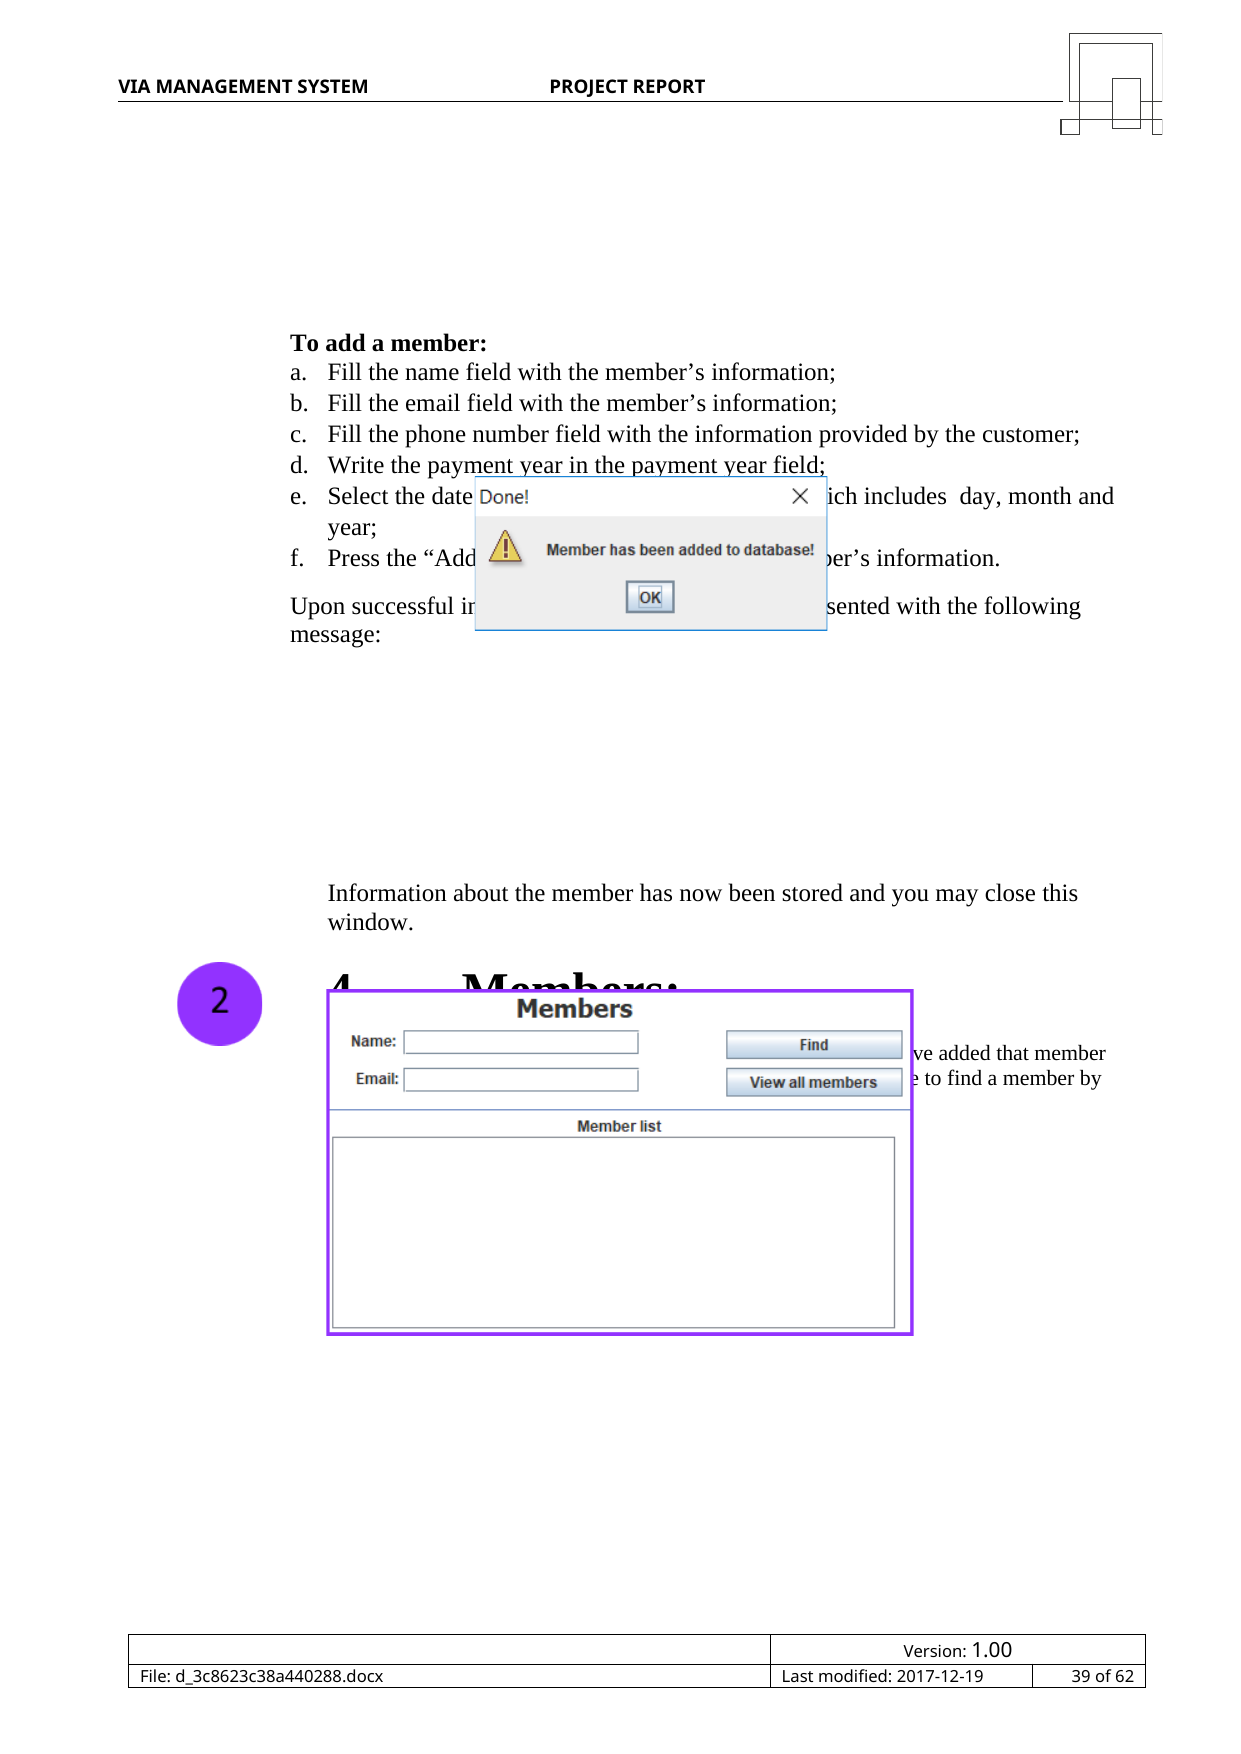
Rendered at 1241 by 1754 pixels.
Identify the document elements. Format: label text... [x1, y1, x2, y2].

list Fill the phone number field with the information provided by the customer; [290, 419, 1125, 448]
list Press the “Add member” button to store the member’s information. [828, 543, 1125, 572]
list Fill the name field with the member’s information; [290, 357, 1125, 386]
text To find, remove or update an existing member, you will need to have added that member first before being able to modify member information. You are able to find a member by either name or email. [914, 1040, 1125, 1115]
text Upon successful input of information, you will be presented with the following message: [290, 591, 1125, 648]
list Members: [327, 961, 1125, 1018]
list Fill the email field with the member’s information; [290, 388, 1125, 417]
text To add a member: [215, 328, 1125, 357]
picture [474, 476, 828, 631]
picture [326, 989, 914, 1336]
list Write the payment year in the payment year field; [290, 450, 1125, 479]
list Select the date of membership for the member which includes day, month and year; [290, 481, 474, 541]
list Select the date of membership for the member which includes day, month and year; [828, 481, 1125, 541]
list Information about the member has now been stored and you may close this window. [327, 878, 1125, 936]
picture [177, 962, 263, 1046]
list Press the “Add member” button to store the member’s information. [290, 543, 474, 572]
